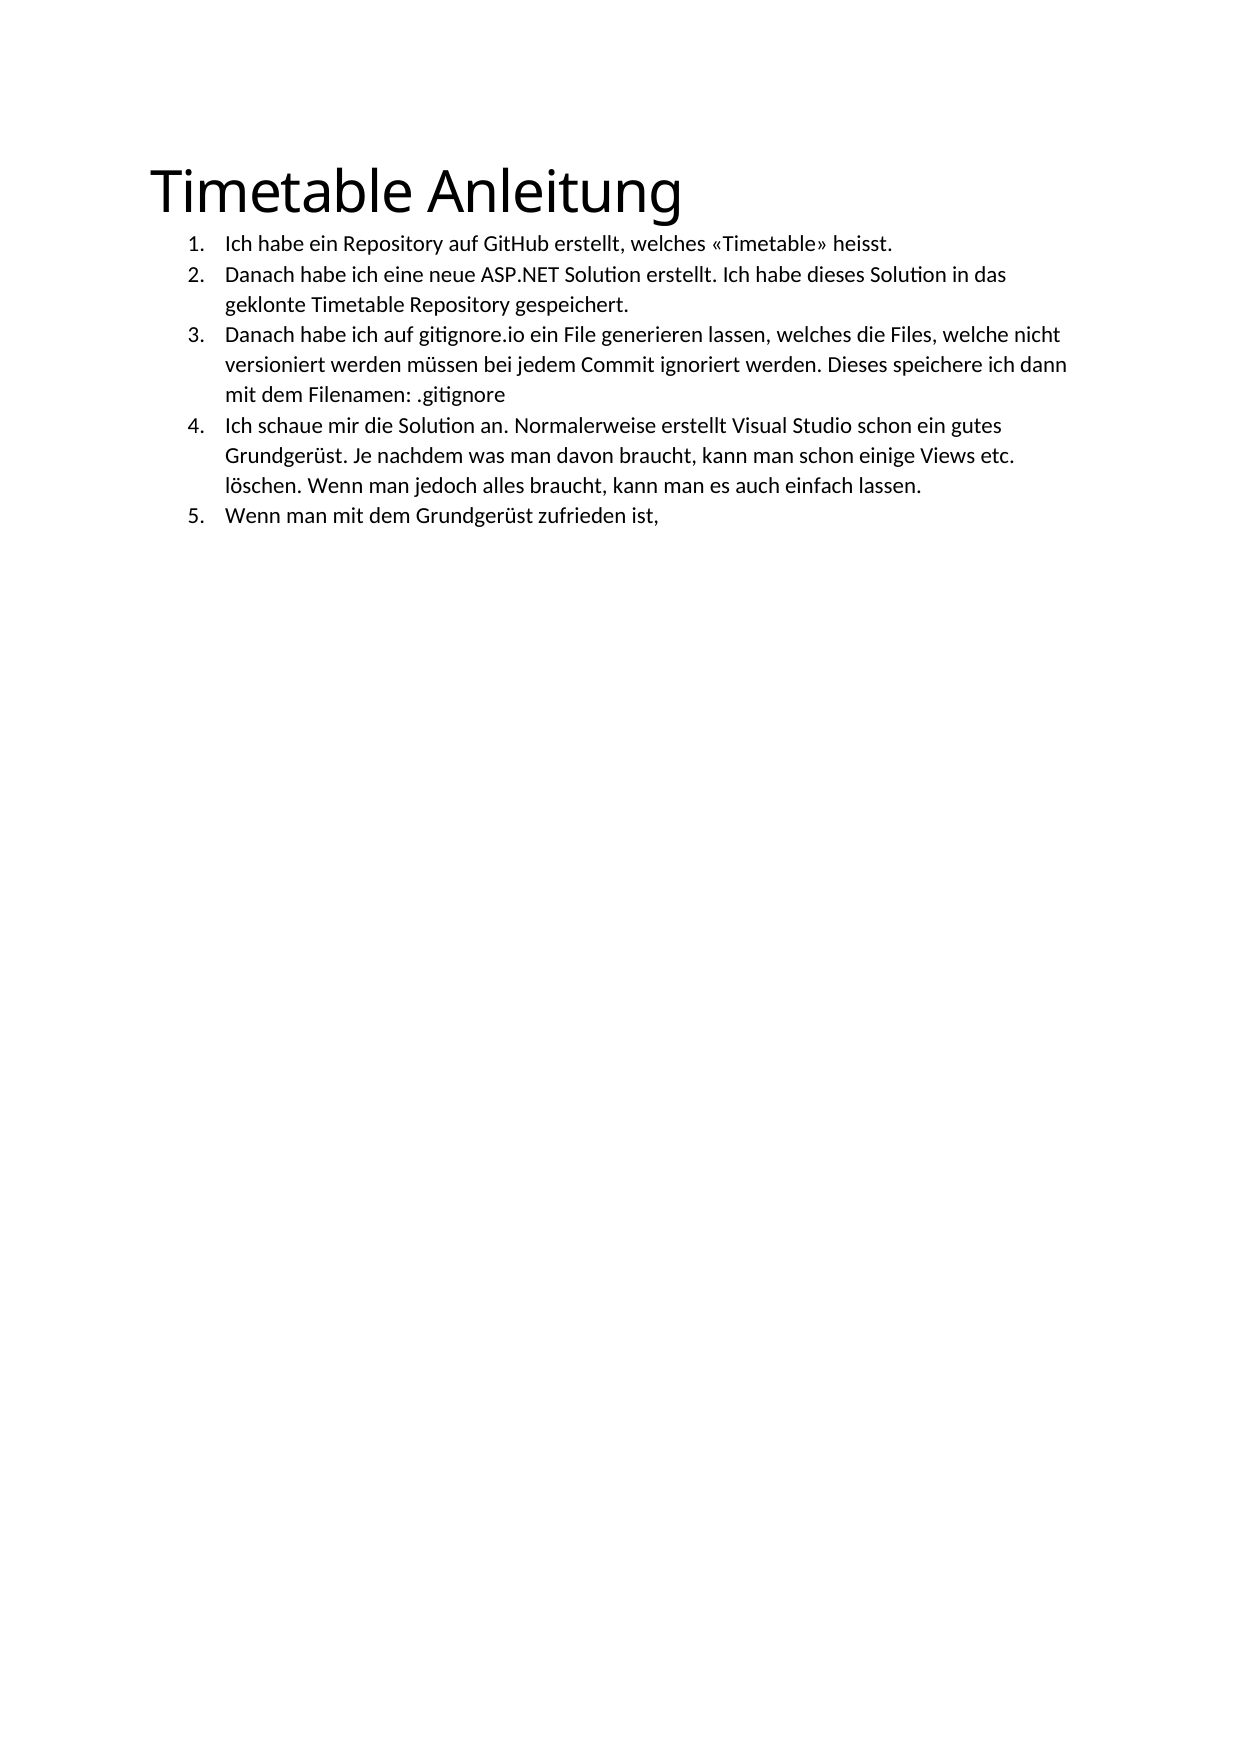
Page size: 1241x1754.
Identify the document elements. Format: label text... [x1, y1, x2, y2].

title Timetable Anleitung [150, 150, 1090, 229]
list Danach habe ich auf gitignore.io ein File generieren lassen, welches die Files, welche nicht versioniert werden müssen bei jedem Commit ignoriert werden. Dieses speichere ich dann mit dem Filenamen: .gitignore [187, 320, 1090, 408]
list Wenn man mit dem Grundgerüst zufrieden ist, [187, 501, 1090, 529]
list Ich habe ein Repository auf GitHub erstellt, welches «Timetable» heisst. [187, 229, 1090, 257]
list Danach habe ich eine neue ASP.NET Solution erstellt. Ich habe dieses Solution in das geklonte Timetable Repository gespeichert. [187, 260, 1090, 318]
list Ich schaue mir die Solution an. Normalerweise erstellt Visual Studio schon ein gutes Grundgerüst. Je nachdem was man davon braucht, kann man schon einige Views etc. löschen. Wenn man jedoch alles braucht, kann man es auch einfach lassen. [187, 411, 1090, 499]
